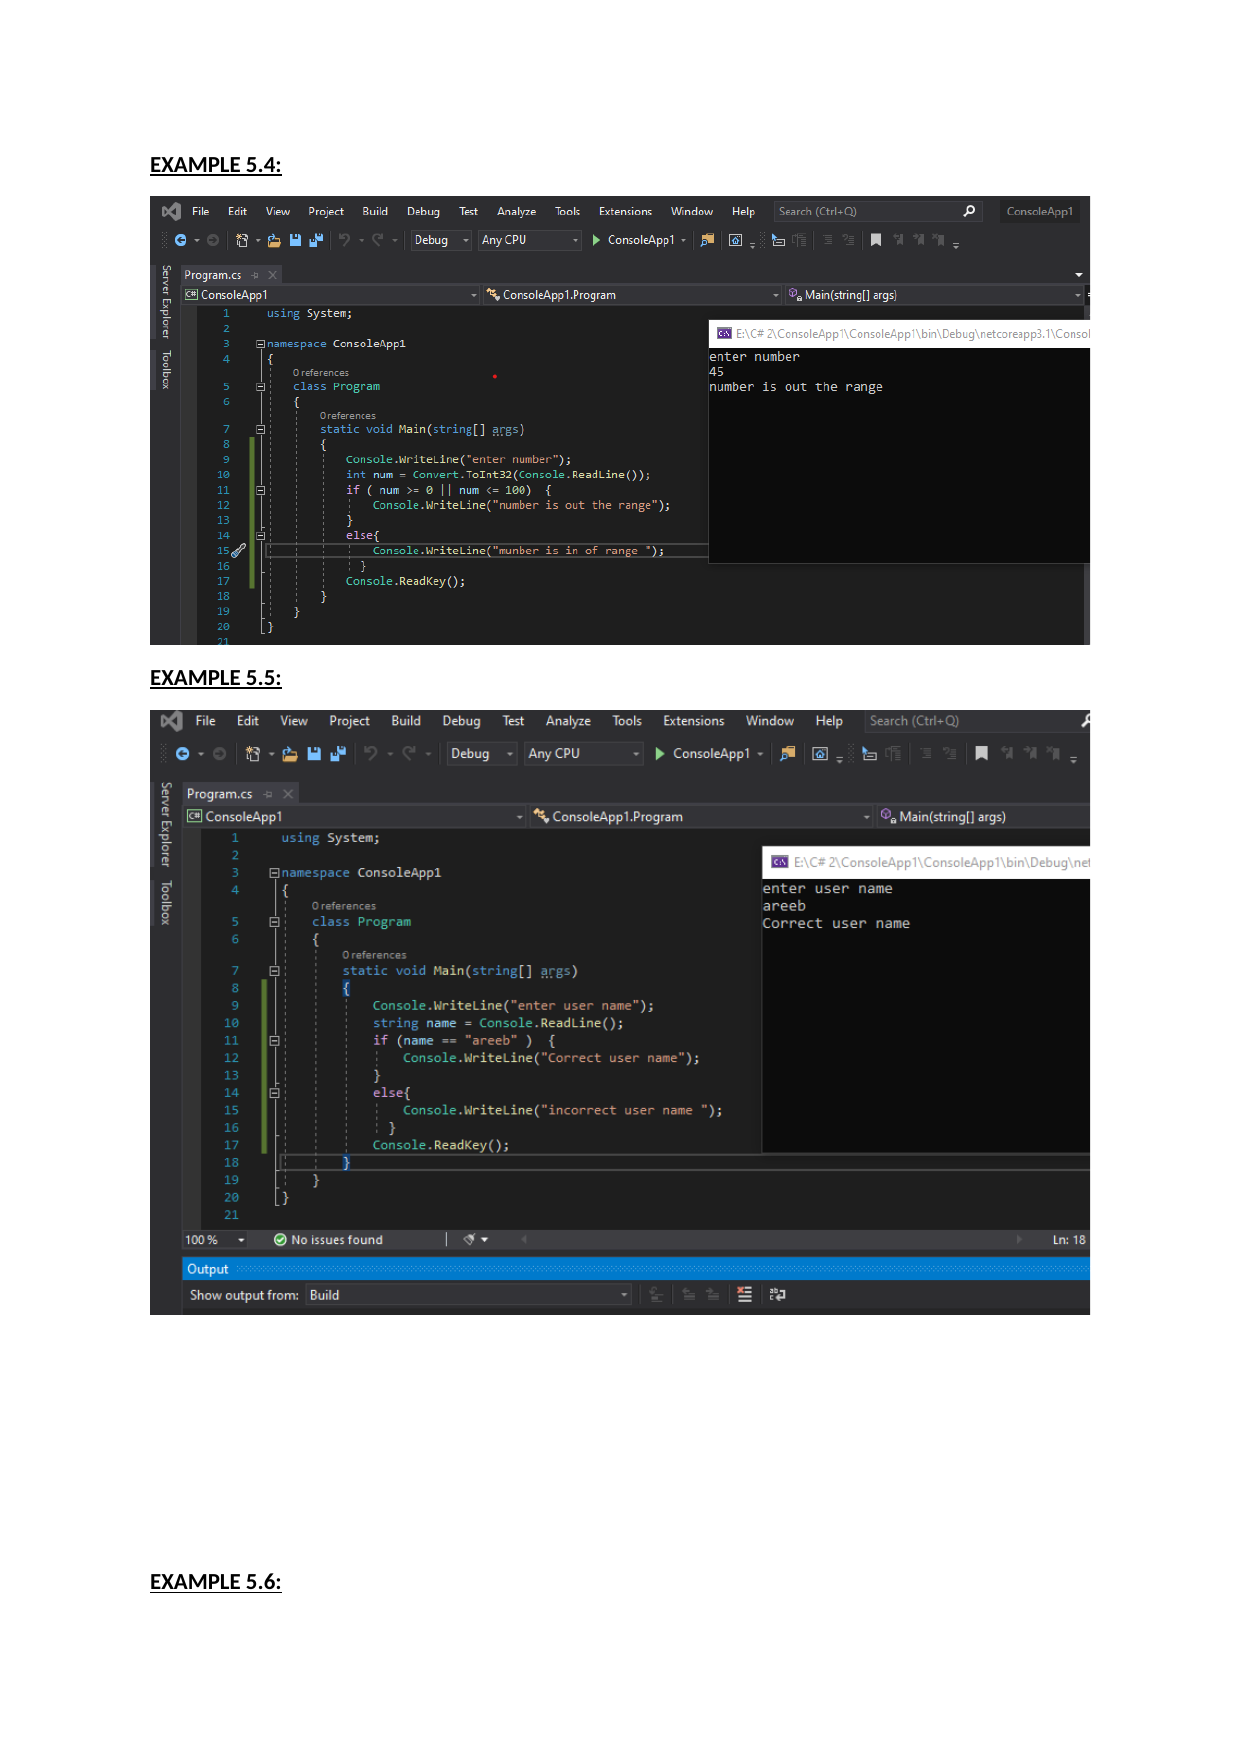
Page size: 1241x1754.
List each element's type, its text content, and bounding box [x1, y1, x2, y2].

text EXAMPLE 5.6: [150, 1567, 1090, 1596]
picture [150, 710, 1091, 1315]
text EXAMPLE 5.5: [150, 663, 1090, 691]
picture [150, 196, 1091, 645]
text EXAMPLE 5.4: [150, 150, 1090, 178]
